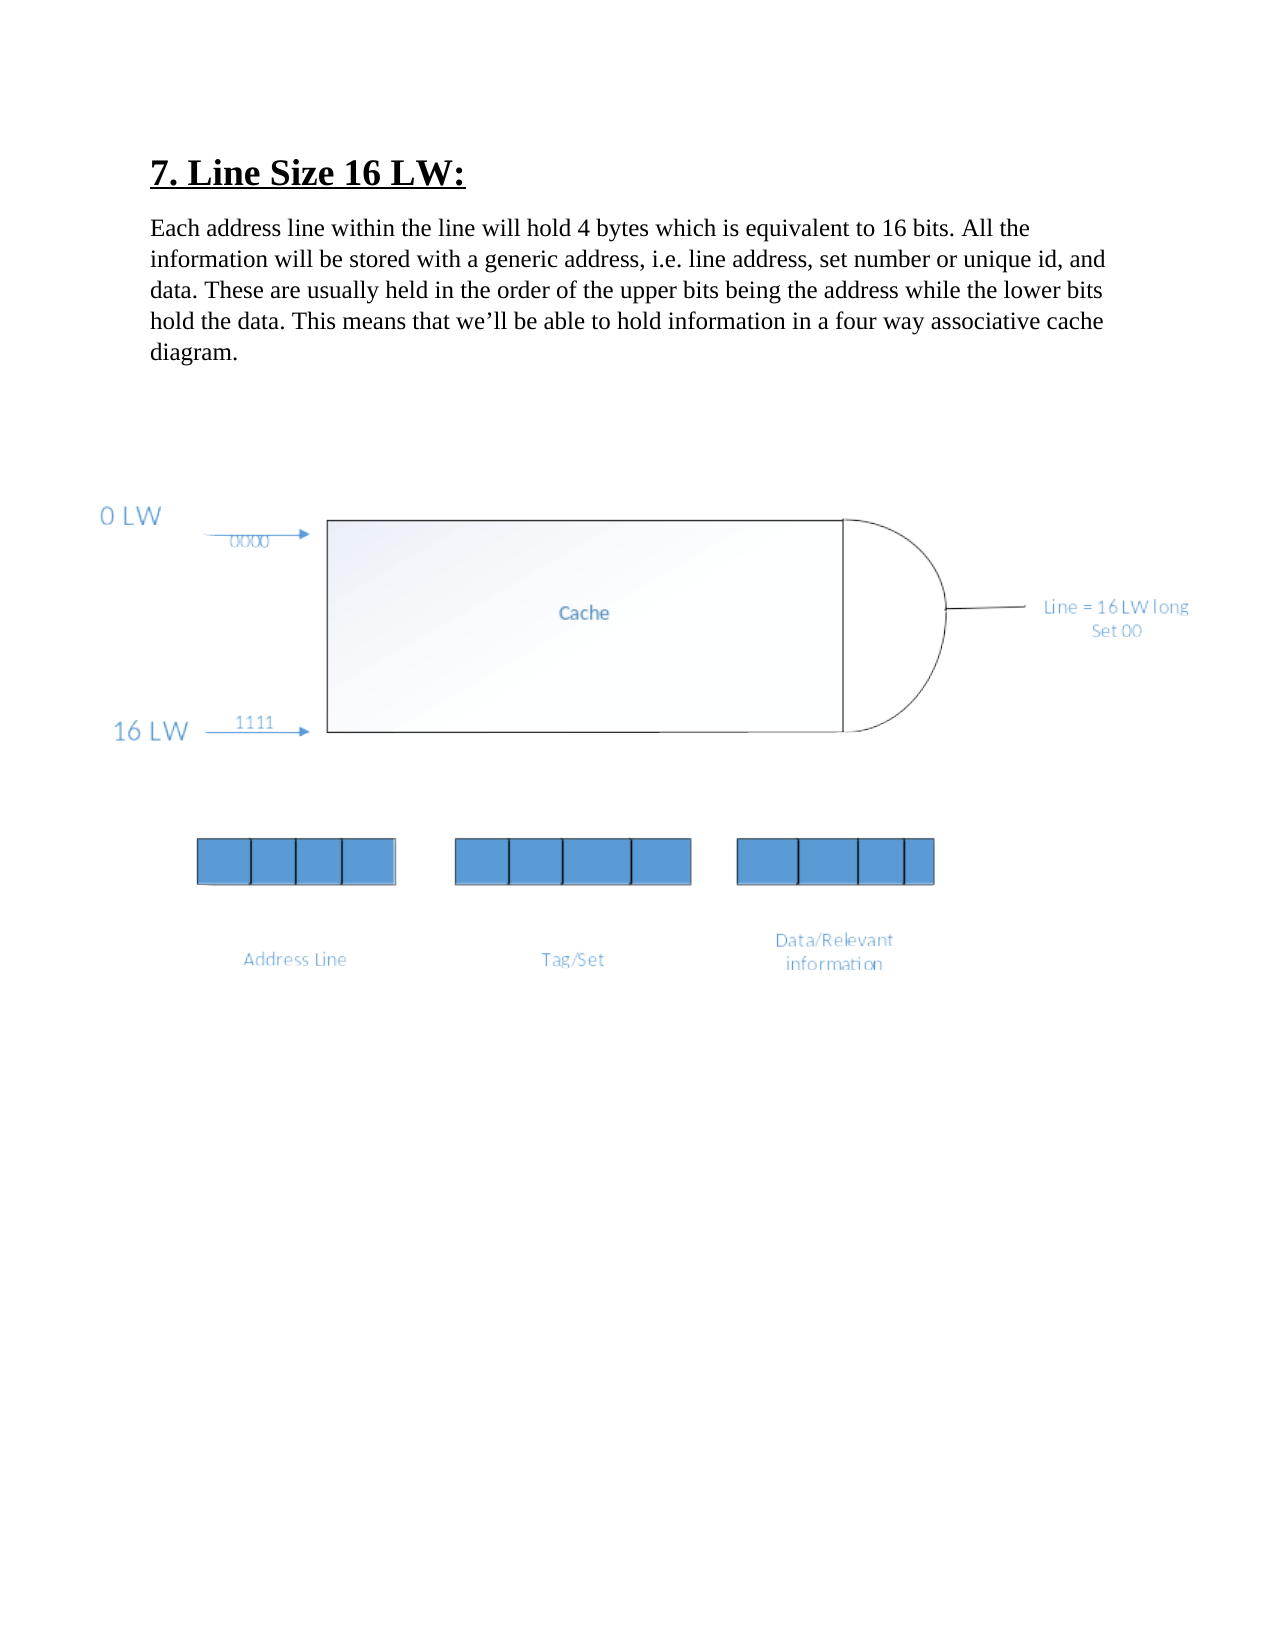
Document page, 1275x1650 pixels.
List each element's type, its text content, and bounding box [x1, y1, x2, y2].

text Each address line within the line will hold 4 bytes which is equivalent to 16 bits. All the information will be stored with a generic address, i.e. line address, set number or unique id, and data. These are usually held in the order of the upper bits being the address while the lower bits hold the data. This means that we’ll be able to hold information in a four way associative cache diagram. [150, 213, 1125, 366]
text 7. Line Size 16 LW: [150, 150, 1125, 193]
